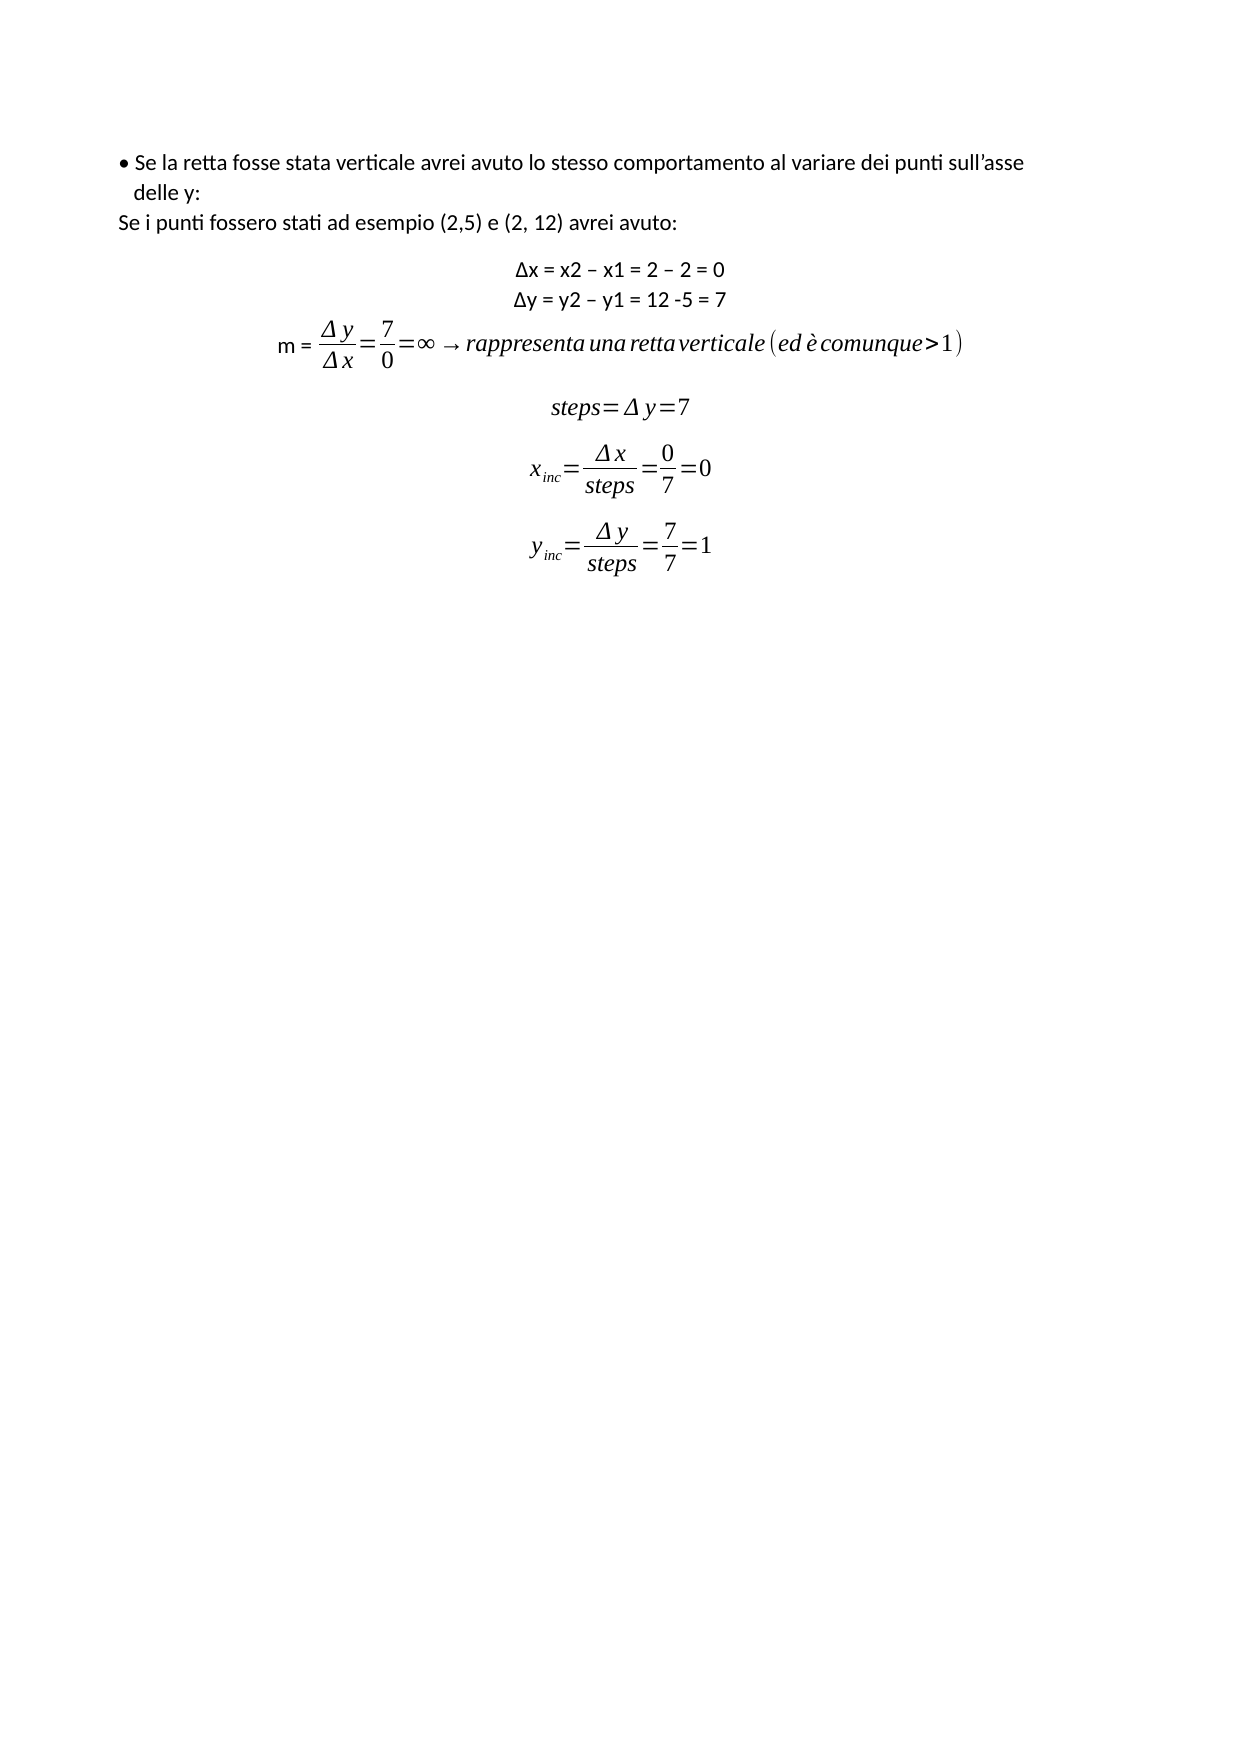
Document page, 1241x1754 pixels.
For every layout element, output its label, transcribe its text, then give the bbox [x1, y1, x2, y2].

text Δx = x2 – x1 = 2 – 2 = 0 Δy = y2 – y1 = 12 -5 = 7 m = [118, 255, 1122, 374]
text • Se la retta fosse stata verticale avrei avuto lo stesso comportamento al variare dei punti sull’asse delle y: Se i punti fossero stati ad esempio (2,5) e (2, 12) avrei avuto: [118, 148, 1122, 236]
